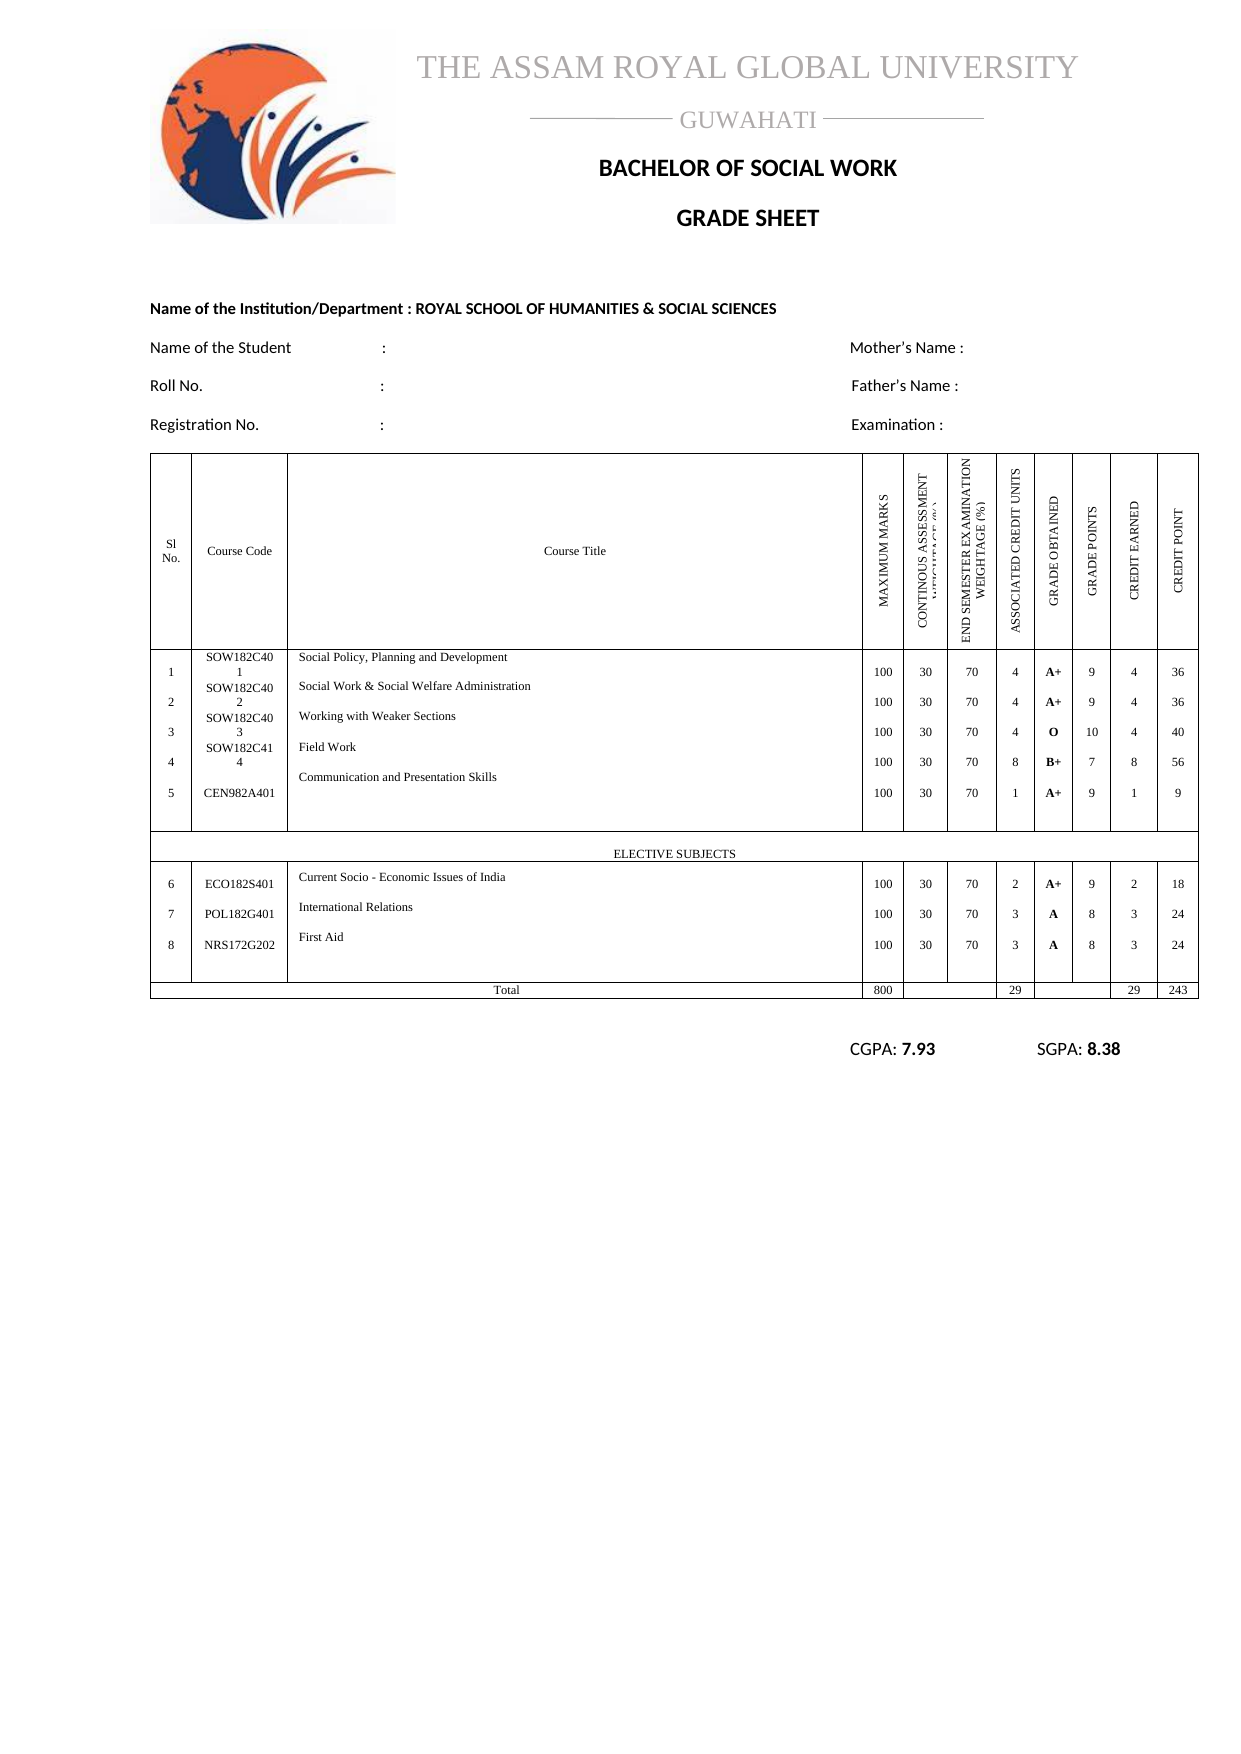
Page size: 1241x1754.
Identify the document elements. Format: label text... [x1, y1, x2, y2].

table_cell 30 [904, 739, 947, 769]
table_cell A+ [1035, 770, 1072, 800]
table_cell 100 [863, 650, 903, 679]
table_header CREDIT EARNED [1111, 454, 1157, 649]
text Roll No. : Father’s Name : [150, 376, 1124, 396]
table_header Course Title [288, 454, 862, 649]
table_cell 30 [904, 891, 947, 922]
table_cell 8 [997, 739, 1034, 769]
table_cell O [1035, 709, 1072, 739]
table_cell [904, 952, 947, 982]
table_cell 70 [948, 739, 996, 769]
table_cell 30 [904, 679, 947, 709]
table_cell [1158, 800, 1198, 831]
table_cell 36 [1158, 679, 1198, 709]
table_cell First Aid [288, 922, 862, 952]
table_cell SOW182C403 [192, 709, 287, 739]
table_cell [1073, 952, 1110, 982]
table_cell 18 [1158, 862, 1198, 891]
table_cell 7 [1073, 739, 1110, 769]
table_cell A [1035, 922, 1072, 952]
table_cell 29 [997, 983, 1034, 997]
table_cell [948, 800, 996, 831]
table_cell SOW182C402 [192, 679, 287, 709]
table_cell 4 [997, 650, 1034, 679]
table_cell 36 [1158, 650, 1198, 679]
table_header CONTINOUS ASSESSMENT WEIGHTAGE (%) [904, 454, 947, 649]
table_cell [863, 800, 903, 831]
table_cell Current Socio - Economic Issues of India [288, 862, 862, 891]
table_cell CEN982A401 [192, 770, 287, 800]
table_cell [997, 800, 1034, 831]
table_cell 2 [997, 862, 1034, 891]
table_cell 70 [948, 650, 996, 679]
table_cell 9 [1158, 770, 1198, 800]
table_cell [948, 952, 996, 982]
table_cell B+ [1035, 739, 1072, 769]
table_cell 29 [1111, 983, 1157, 997]
table_cell SOW182C401 [192, 650, 287, 679]
table_cell 5 [151, 770, 191, 800]
table_cell 24 [1158, 891, 1198, 922]
table_cell 4 [997, 709, 1034, 739]
table_cell 70 [948, 922, 996, 952]
table_cell [1111, 800, 1157, 831]
table_cell 100 [863, 770, 903, 800]
table_cell 3 [997, 891, 1034, 922]
picture [150, 29, 396, 224]
table_cell 2 [1111, 862, 1157, 891]
table_cell 30 [904, 709, 947, 739]
table_cell 9 [1073, 862, 1110, 891]
table_cell 100 [863, 922, 903, 952]
table_cell Social Work & Social Welfare Administration [288, 679, 862, 709]
table_cell [1073, 800, 1110, 831]
table_cell 100 [863, 709, 903, 739]
table_cell A+ [1035, 679, 1072, 709]
table_cell 1 [151, 650, 191, 679]
table_cell 4 [1111, 679, 1157, 709]
table_cell 3 [1111, 922, 1157, 952]
table_cell [904, 800, 947, 831]
text CGPA: 7.93 SGPA: 8.38 [150, 1037, 1124, 1060]
table_cell 2 [151, 679, 191, 709]
table_cell [1158, 952, 1198, 982]
table_cell 8 [1073, 891, 1110, 922]
table_cell 30 [904, 862, 947, 891]
table_cell 10 [1073, 709, 1110, 739]
table_cell 100 [863, 739, 903, 769]
table_cell [151, 952, 191, 982]
table_cell [151, 800, 191, 831]
table_cell [997, 952, 1034, 982]
text THE ASSAM ROYAL GLOBAL UNIVERSITY [386, 47, 1110, 85]
table_cell 3 [997, 922, 1034, 952]
text Name of the Institution/Department : ROYAL SCHOOL OF HUMANITIES & SOCIAL SCIENCES [150, 299, 1124, 319]
table_cell 24 [1158, 922, 1198, 952]
table_cell [288, 800, 862, 831]
table_header ASSOCIATED CREDIT UNITS [997, 454, 1034, 649]
text BACHELOR OF SOCIAL WORK [386, 153, 1110, 183]
table_cell 1 [1111, 770, 1157, 800]
table_cell 100 [863, 679, 903, 709]
table_cell [192, 800, 287, 831]
table_cell 6 [151, 862, 191, 891]
table_cell [192, 952, 287, 982]
table_cell [863, 952, 903, 982]
table_header Course Code [192, 454, 287, 649]
table_cell [1111, 952, 1157, 982]
table_cell 70 [948, 709, 996, 739]
text GUWAHATI [386, 105, 1110, 134]
table_cell Total [151, 983, 862, 997]
table_cell 70 [948, 770, 996, 800]
table_cell 8 [151, 922, 191, 952]
table_cell International Relations [288, 891, 862, 922]
table_cell Field Work [288, 739, 862, 769]
table_header CREDIT POINT [1158, 454, 1198, 649]
table_cell 4 [151, 739, 191, 769]
table_cell [1035, 800, 1072, 831]
text Registration No. : Examination : [150, 414, 1124, 434]
table_cell POL182G401 [192, 891, 287, 922]
table_cell 100 [863, 862, 903, 891]
table_cell Working with Weaker Sections [288, 709, 862, 739]
table_cell [904, 983, 996, 997]
table_cell ECO182S401 [192, 862, 287, 891]
table_cell SOW182C414 [192, 739, 287, 769]
table_header GRADE OBTAINED [1035, 454, 1072, 649]
table_cell 30 [904, 922, 947, 952]
table_cell 4 [997, 679, 1034, 709]
table_cell 8 [1073, 922, 1110, 952]
table_cell [1035, 952, 1072, 982]
table_cell 40 [1158, 709, 1198, 739]
table_cell 30 [904, 650, 947, 679]
table_cell 30 [904, 770, 947, 800]
table_cell 9 [1073, 650, 1110, 679]
table_cell 4 [1111, 650, 1157, 679]
table_cell 70 [948, 862, 996, 891]
table_cell A+ [1035, 862, 1072, 891]
text Name of the Student : Mother’s Name : [150, 337, 1124, 357]
text GRADE SHEET [386, 202, 1110, 233]
table_cell Communication and Presentation Skills [288, 770, 862, 800]
table_cell NRS172G202 [192, 922, 287, 952]
table_cell A [1035, 891, 1072, 922]
table_cell 70 [948, 679, 996, 709]
table_header Sl No. [151, 454, 191, 649]
table_cell [288, 952, 862, 982]
table_cell 8 [1111, 739, 1157, 769]
table_cell A+ [1035, 650, 1072, 679]
table_cell 3 [1111, 891, 1157, 922]
table_cell 9 [1073, 770, 1110, 800]
table_cell ELECTIVE SUBJECTS [151, 832, 1198, 861]
table_header GRADE POINTS [1073, 454, 1110, 649]
table_cell [1035, 983, 1110, 997]
table_cell 100 [863, 891, 903, 922]
table_cell 1 [997, 770, 1034, 800]
table_cell 56 [1158, 739, 1198, 769]
table_cell 4 [1111, 709, 1157, 739]
table_header MAXIMUM MARKS [863, 454, 903, 649]
table_cell 800 [863, 983, 903, 997]
table_cell 7 [151, 891, 191, 922]
table_cell 243 [1158, 983, 1198, 997]
table_header END SEMESTER EXAMINATION WEIGHTAGE (%) [948, 454, 996, 649]
table_cell 9 [1073, 679, 1110, 709]
table_cell 3 [151, 709, 191, 739]
table_cell Social Policy, Planning and Development [288, 650, 862, 679]
table_cell 70 [948, 891, 996, 922]
